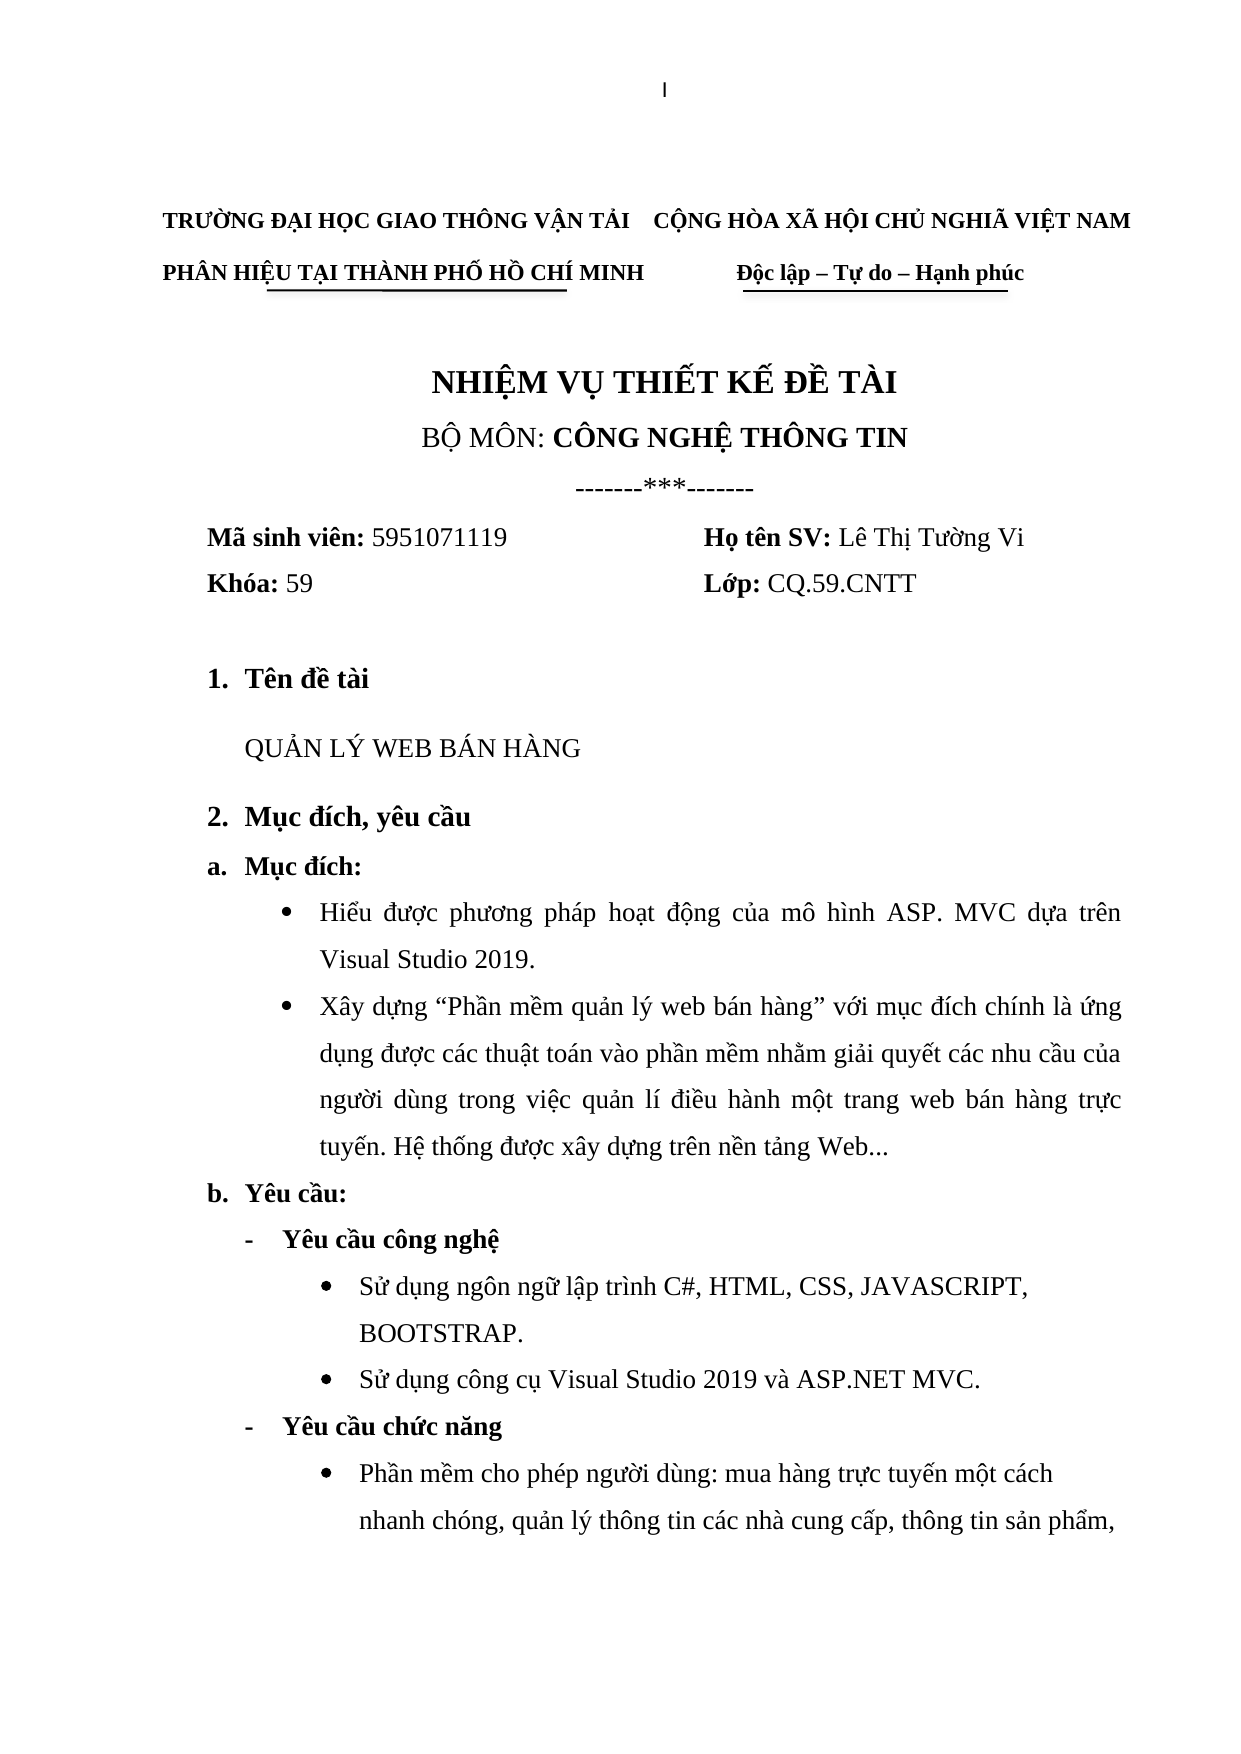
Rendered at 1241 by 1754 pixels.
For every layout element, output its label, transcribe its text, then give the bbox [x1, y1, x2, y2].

text Khóa: 59 Lớp: CQ.59.CNTT [207, 567, 1122, 599]
list Sử dụng ngôn ngữ lập trình C#, HTML, CSS, JAVASCRIPT, BOOTSTRAP. [321, 1270, 1122, 1348]
text PHÂN HIỆU TẠI THÀNH PHỐ HỒ CHÍ MINH Độc lập – Tự do – Hạnh phúc [162, 259, 1122, 285]
text QUẢN LÝ WEB BÁN HÀNG [244, 732, 1122, 763]
list Mục đích: [207, 850, 1122, 881]
list Xây dựng “Phần mềm quản lý web bán hàng” với mục đích chính là ứng dụng được các thuật toán vào phần mềm nhằm giải quyết các nhu cầu của người dùng trong việc quản lí điều hành một trang web bán hàng trực tuyến. Hệ thống được xây dựng trên nền tảng Web... [282, 990, 1122, 1161]
text BỘ MÔN: CÔNG NGHỆ THÔNG TIN [207, 420, 1122, 454]
list Yêu cầu: [207, 1177, 1122, 1208]
text Mã sinh viên: 5951071119 Họ tên SV: Lê Thị Tường Vi [207, 521, 1122, 552]
text -------***------- [207, 471, 1122, 504]
list Sử dụng công cụ Visual Studio 2019 và ASP.NET MVC. [321, 1363, 1122, 1395]
list Yêu cầu công nghệ [244, 1223, 1122, 1254]
list Yêu cầu chức năng [244, 1410, 1122, 1441]
text TRƯỜNG ĐẠI HỌC GIAO THÔNG VẬN TẢI CỘNG HÒA XÃ HỘI CHỦ NGHIÃ VIỆT NAM [162, 207, 1152, 233]
list Mục đích, yêu cầu [207, 799, 1122, 833]
list Tên đề tài [207, 661, 1122, 694]
text NHIỆM VỤ THIẾT KẾ ĐỀ TÀI [207, 363, 1122, 401]
list Hiểu được phương pháp hoạt động của mô hình ASP. MVC dựa trên Visual Studio 2019. [282, 896, 1122, 974]
